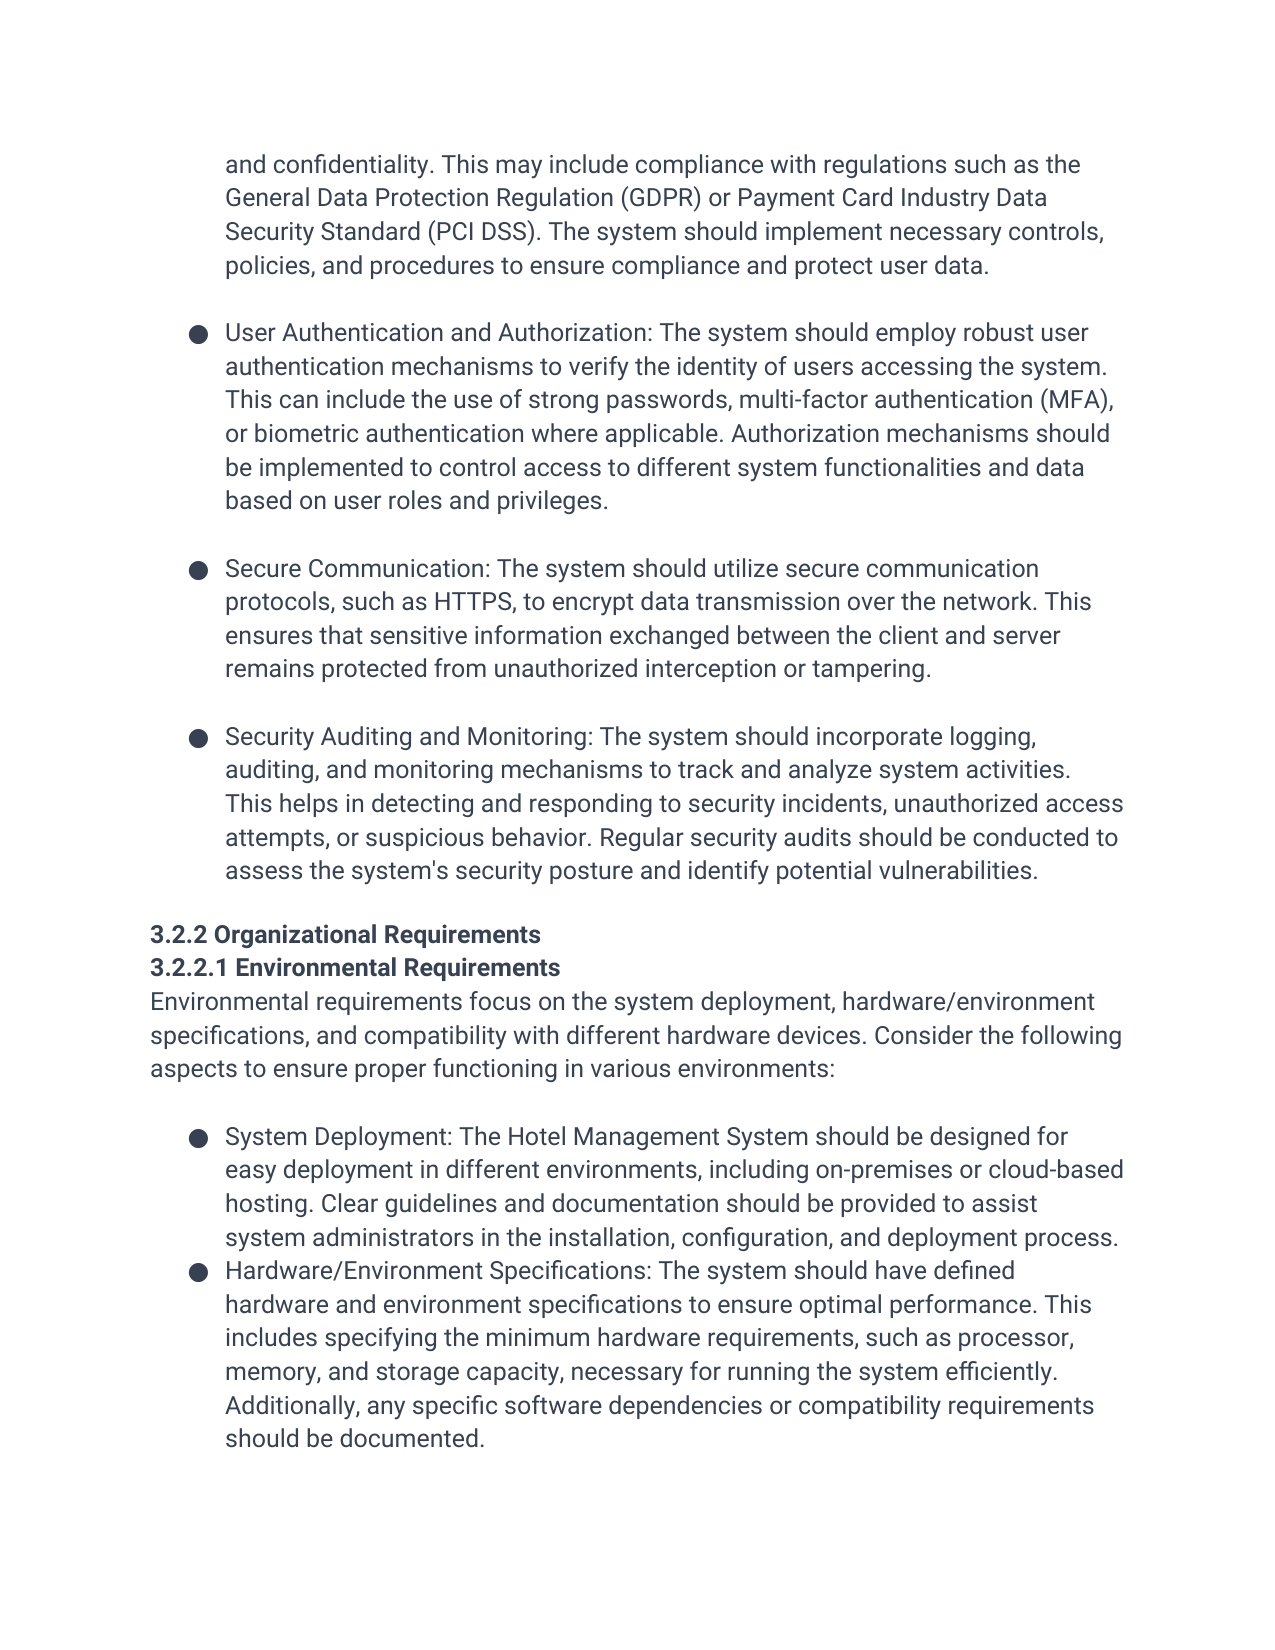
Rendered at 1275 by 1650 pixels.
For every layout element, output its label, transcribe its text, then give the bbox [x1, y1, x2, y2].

list User Authentication and Authorization: The system should employ robust user authentication mechanisms to verify the identity of users accessing the system. This can include the use of strong passwords, multi-factor authentication (MFA), or biometric authentication where applicable. Authorization mechanisms should be implemented to control access to different system functionalities and data based on user roles and privileges. [187, 318, 1125, 516]
text 3.2.2 Organizational Requirements [150, 920, 1125, 949]
list Secure Communication: The system should utilize secure communication protocols, such as HTTPS, to encrypt data transmission over the network. This ensures that sensitive information exchanged between the client and server remains protected from unauthorized interception or tampering. [187, 554, 1125, 684]
list Hardware/Environment Specifications: The system should have defined hardware and environment specifications to ensure optimal performance. This includes specifying the minimum hardware requirements, such as processor, memory, and storage capacity, necessary for running the system efficiently. Additionally, any specific software dependencies or compatibility requirements should be documented. [187, 1256, 1125, 1454]
list Security Auditing and Monitoring: The system should incorporate logging, auditing, and monitoring mechanisms to track and analyze system activities. This helps in detecting and responding to security incidents, unauthorized access attempts, or suspicious behavior. Regular security audits should be conducted to assess the system's security posture and identify potential vulnerabilities. [187, 722, 1125, 916]
text Environmental requirements focus on the system deployment, hardware/environment specifications, and compatibility with different hardware devices. Consider the following aspects to ensure proper functioning in various environments: [150, 987, 1125, 1084]
text 3.2.2.1 Environmental Requirements [150, 953, 1125, 983]
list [187, 150, 1125, 280]
list System Deployment: The Hotel Management System should be designed for easy deployment in different environments, including on-premises or cloud-based hosting. Clear guidelines and documentation should be provided to assist system administrators in the installation, configuration, and deployment process. [187, 1122, 1125, 1252]
